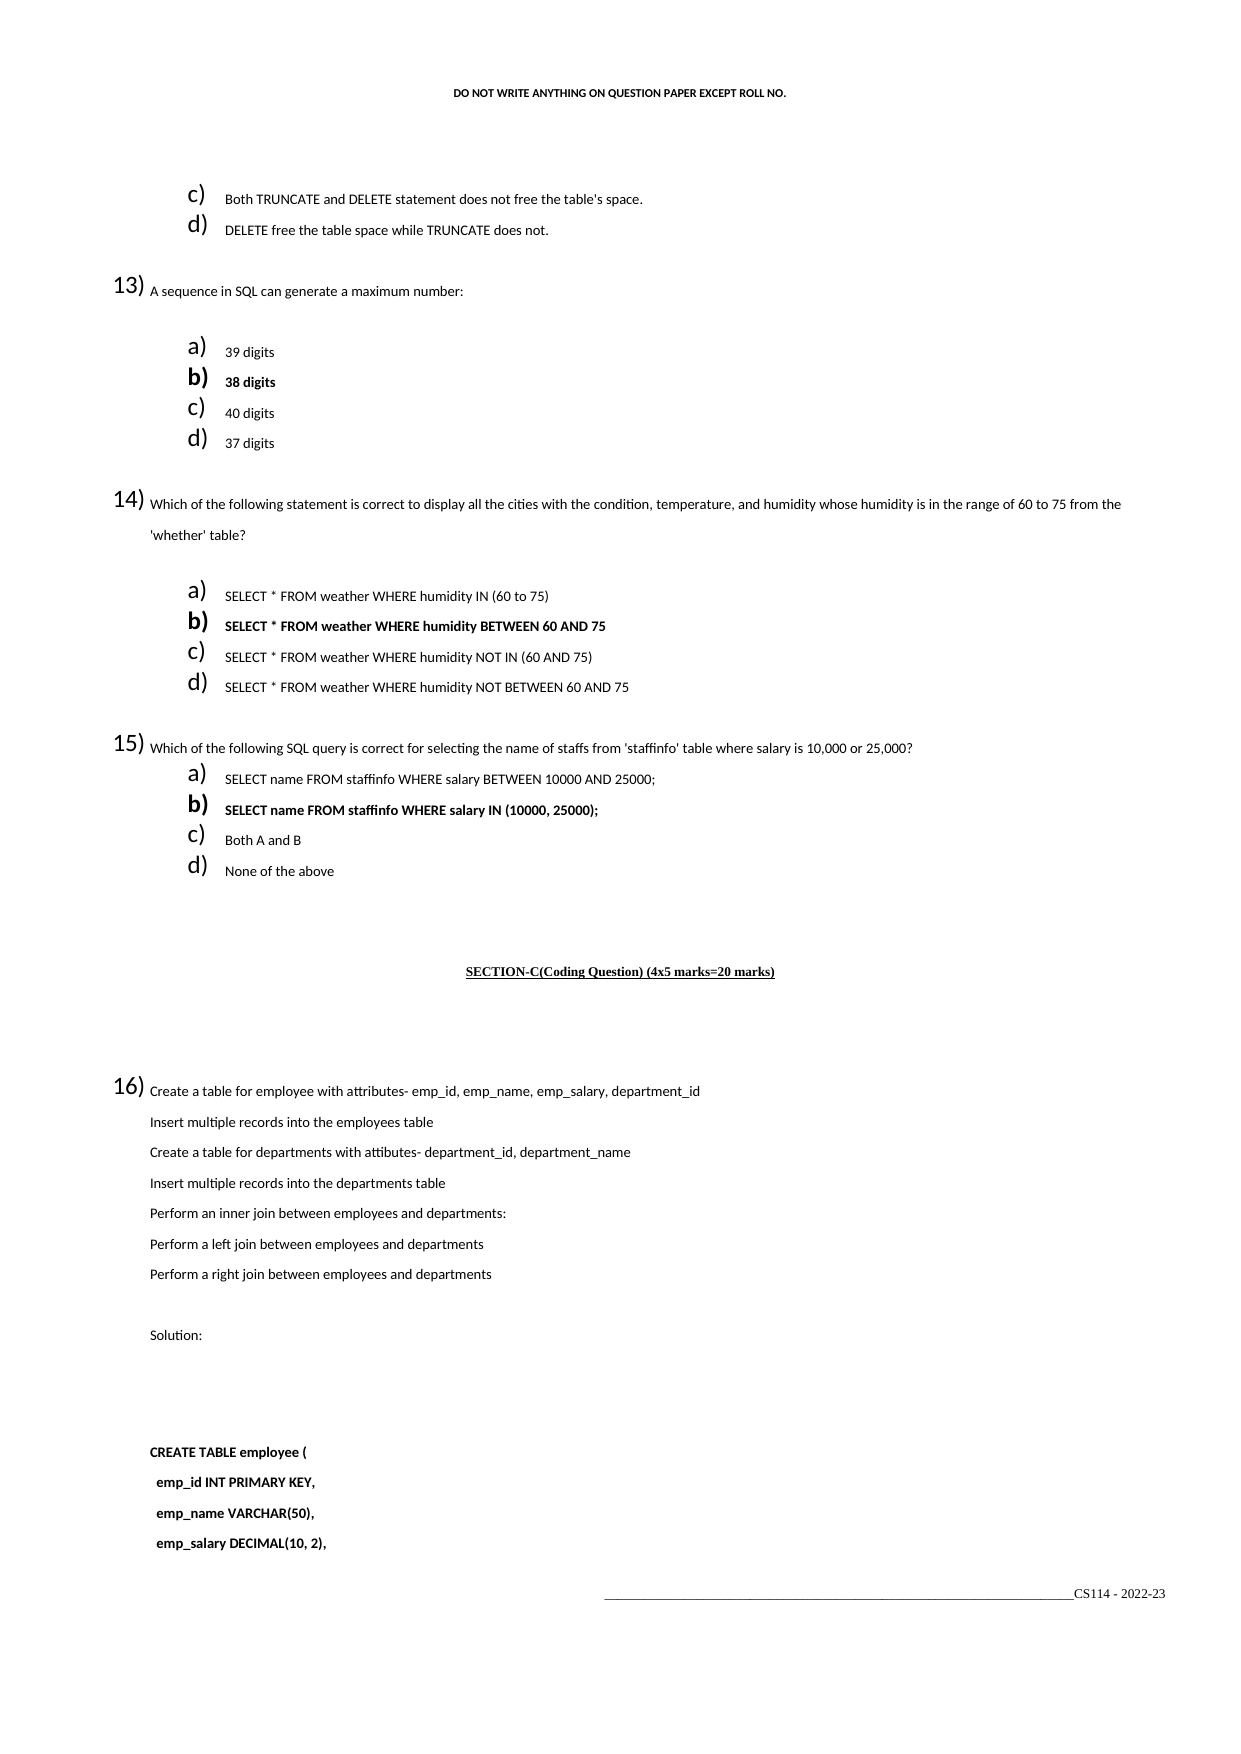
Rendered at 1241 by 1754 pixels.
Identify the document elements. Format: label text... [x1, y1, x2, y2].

list SELECT * FROM weather WHERE humidity NOT BETWEEN 60 AND 75 [187, 666, 1165, 697]
text SECTION-C(Coding Question) (4x5 marks=20 marks) [75, 953, 1165, 979]
list Perform a right join between employees and departments [150, 1253, 1165, 1283]
list emp_id INT PRIMARY KEY, [150, 1461, 1165, 1492]
list CREATE TABLE employee ( [150, 1431, 1165, 1461]
list Insert multiple records into the employees table [150, 1100, 1165, 1131]
list Both TRUNCATE and DELETE statement does not free the table's space. [187, 178, 1165, 208]
list Insert multiple records into the departments table [150, 1161, 1165, 1192]
list Which of the following statement is correct to display all the cities with the condition, temperature, and humidity whose humidity is in the range of 60 to 75 from the 'whether' table? [112, 483, 1165, 544]
list SELECT * FROM weather WHERE humidity BETWEEN 60 AND 75 [187, 605, 1165, 636]
list Solution: [150, 1314, 1165, 1344]
list DELETE free the table space while TRUNCATE does not. [187, 208, 1165, 239]
list A sequence in SQL can generate a maximum number: [112, 269, 1165, 300]
list SELECT * FROM weather WHERE humidity NOT IN (60 AND 75) [187, 636, 1165, 666]
list 38 digits [187, 361, 1165, 391]
list SELECT * FROM weather WHERE humidity IN (60 to 75) [187, 574, 1165, 605]
list Both A and B [187, 819, 1165, 849]
list Which of the following SQL query is correct for selecting the name of staffs from 'staffinfo' table where salary is 10,000 or 25,000? [112, 727, 1165, 758]
list Create a table for departments with attibutes- department_id, department_name [150, 1131, 1165, 1161]
list Perform a left join between employees and departments [150, 1222, 1165, 1253]
list 40 digits [187, 391, 1165, 422]
list Create a table for employee with attributes- emp_id, emp_name, emp_salary, department_id [112, 1070, 1165, 1100]
list None of the above [187, 849, 1165, 880]
list SELECT name FROM staffinfo WHERE salary IN (10000, 25000); [187, 788, 1165, 819]
list emp_salary DECIMAL(10, 2), [150, 1522, 1165, 1553]
list SELECT name FROM staffinfo WHERE salary BETWEEN 10000 AND 25000; [187, 758, 1165, 788]
list 39 digits [187, 330, 1165, 361]
list emp_name VARCHAR(50), [150, 1492, 1165, 1522]
list Perform an inner join between employees and departments: [150, 1192, 1165, 1222]
list 37 digits [187, 422, 1165, 452]
